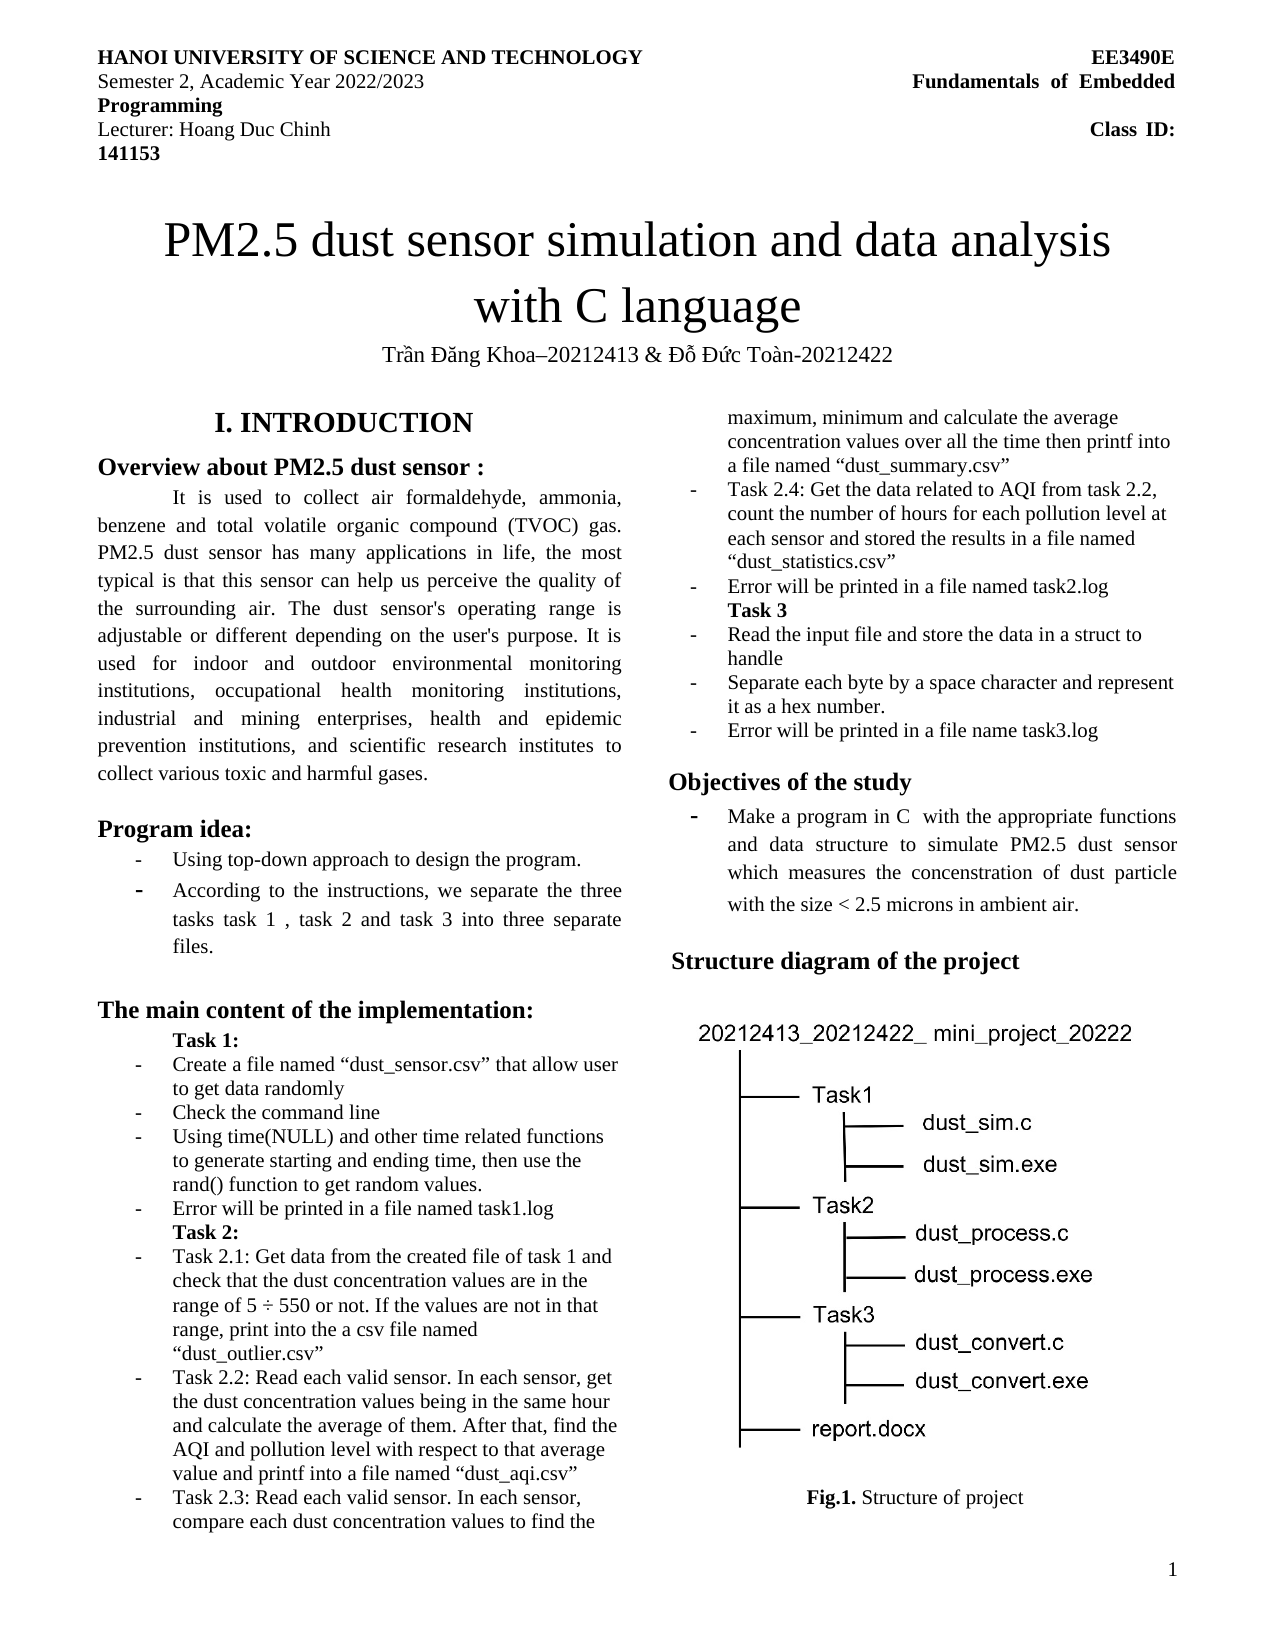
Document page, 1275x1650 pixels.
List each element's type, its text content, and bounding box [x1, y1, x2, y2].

list Using time(NULL) and other time related functions to generate starting and ending time, then use the rand() function to get random values. [135, 1124, 622, 1196]
list Error will be printed in a file name task3.log [690, 718, 1177, 742]
list Create a file named “dust_sensor.csv” that allow user to get data randomly [135, 1052, 622, 1100]
text Task 1: [172, 1028, 622, 1052]
text Fig.1. Structure of project [652, 1485, 1177, 1509]
list Task 2.1: Get data from the created file of task 1 and check that the dust concentration values are in the range of 5 ÷ 550 or not. If the values are not in that range, print into the a csv file named “dust_outlier.csv” [135, 1244, 622, 1365]
subtitle I. INTRODUCTION [97, 405, 622, 439]
list Separate each byte by a space character and represent it as a hex number. [690, 670, 1177, 718]
list Error will be printed in a file named task1.log [135, 1196, 622, 1220]
text Task 2: [172, 1220, 622, 1244]
list Task 2.2: Read each valid sensor. In each sensor, get the dust concentration values being in the same hour and calculate the average of them. After that, find the AQI and pollution level with respect to that average value and printf into a file named “dust_aqi.csv” [135, 1365, 622, 1485]
text The main content of the implementation: [97, 995, 622, 1023]
list Task 2.3: Read each valid sensor. In each sensor, compare each dust concentration values to find the maximum, minimum and calculate the average concentration values over all the time then printf into a file named “dust_summary.csv” [690, 405, 1177, 477]
text Program idea: [97, 814, 622, 842]
text Trần Đăng Khoa–20212413 & Đỗ Đức Toàn-20212422 [97, 342, 1177, 368]
list According to the instructions, we separate the three tasks task 1 , task 2 and task 3 into three separate files. [135, 874, 622, 958]
list Task 2.3: Read each valid sensor. In each sensor, compare each dust concentration values to find the maximum, minimum and calculate the average concentration values over all the time then printf into a file named “dust_summary.csv” [135, 1485, 622, 1533]
text Task 3 [727, 598, 1177, 622]
list Error will be printed in a file named task2.log [690, 573, 1177, 598]
picture [663, 979, 1167, 1482]
text Structure diagram of the project [652, 946, 1177, 975]
text It is used to collect air formaldehyde, ammonia, benzene and total volatile organic compound (TVOC) gas. PM2.5 dust sensor has many applications in life, the most typical is that this sensor can help us perceive the quality of the surrounding air. The dust sensor's operating range is adjustable or different depending on the user's purpose. It is used for indoor and outdoor environmental monitoring institutions, occupational health monitoring institutions, industrial and mining enterprises, health and epidemic prevention institutions, and scientific research institutes to collect various toxic and harmful gases. [97, 485, 622, 785]
text Objectives of the study [652, 767, 1177, 796]
text Overview about PM2.5 dust sensor : [97, 452, 622, 481]
title with C language [97, 276, 1177, 333]
list Check the command line [135, 1100, 622, 1124]
title PM2.5 dust sensor simulation and data analysis [97, 209, 1177, 267]
list Using top-down approach to design the program. [135, 847, 622, 871]
list Read the input file and store the data in a struct to handle [690, 622, 1177, 670]
list Task 2.4: Get the data related to AQI from task 2.2, count the number of hours for each pollution level at each sensor and stored the results in a file named “dust_statistics.csv” [690, 477, 1177, 573]
list Make a program in C with the appropriate functions and data structure to simulate PM2.5 dust sensor which measures the concenstration of dust particle with the size < 2.5 microns in ambient air. [690, 800, 1177, 917]
